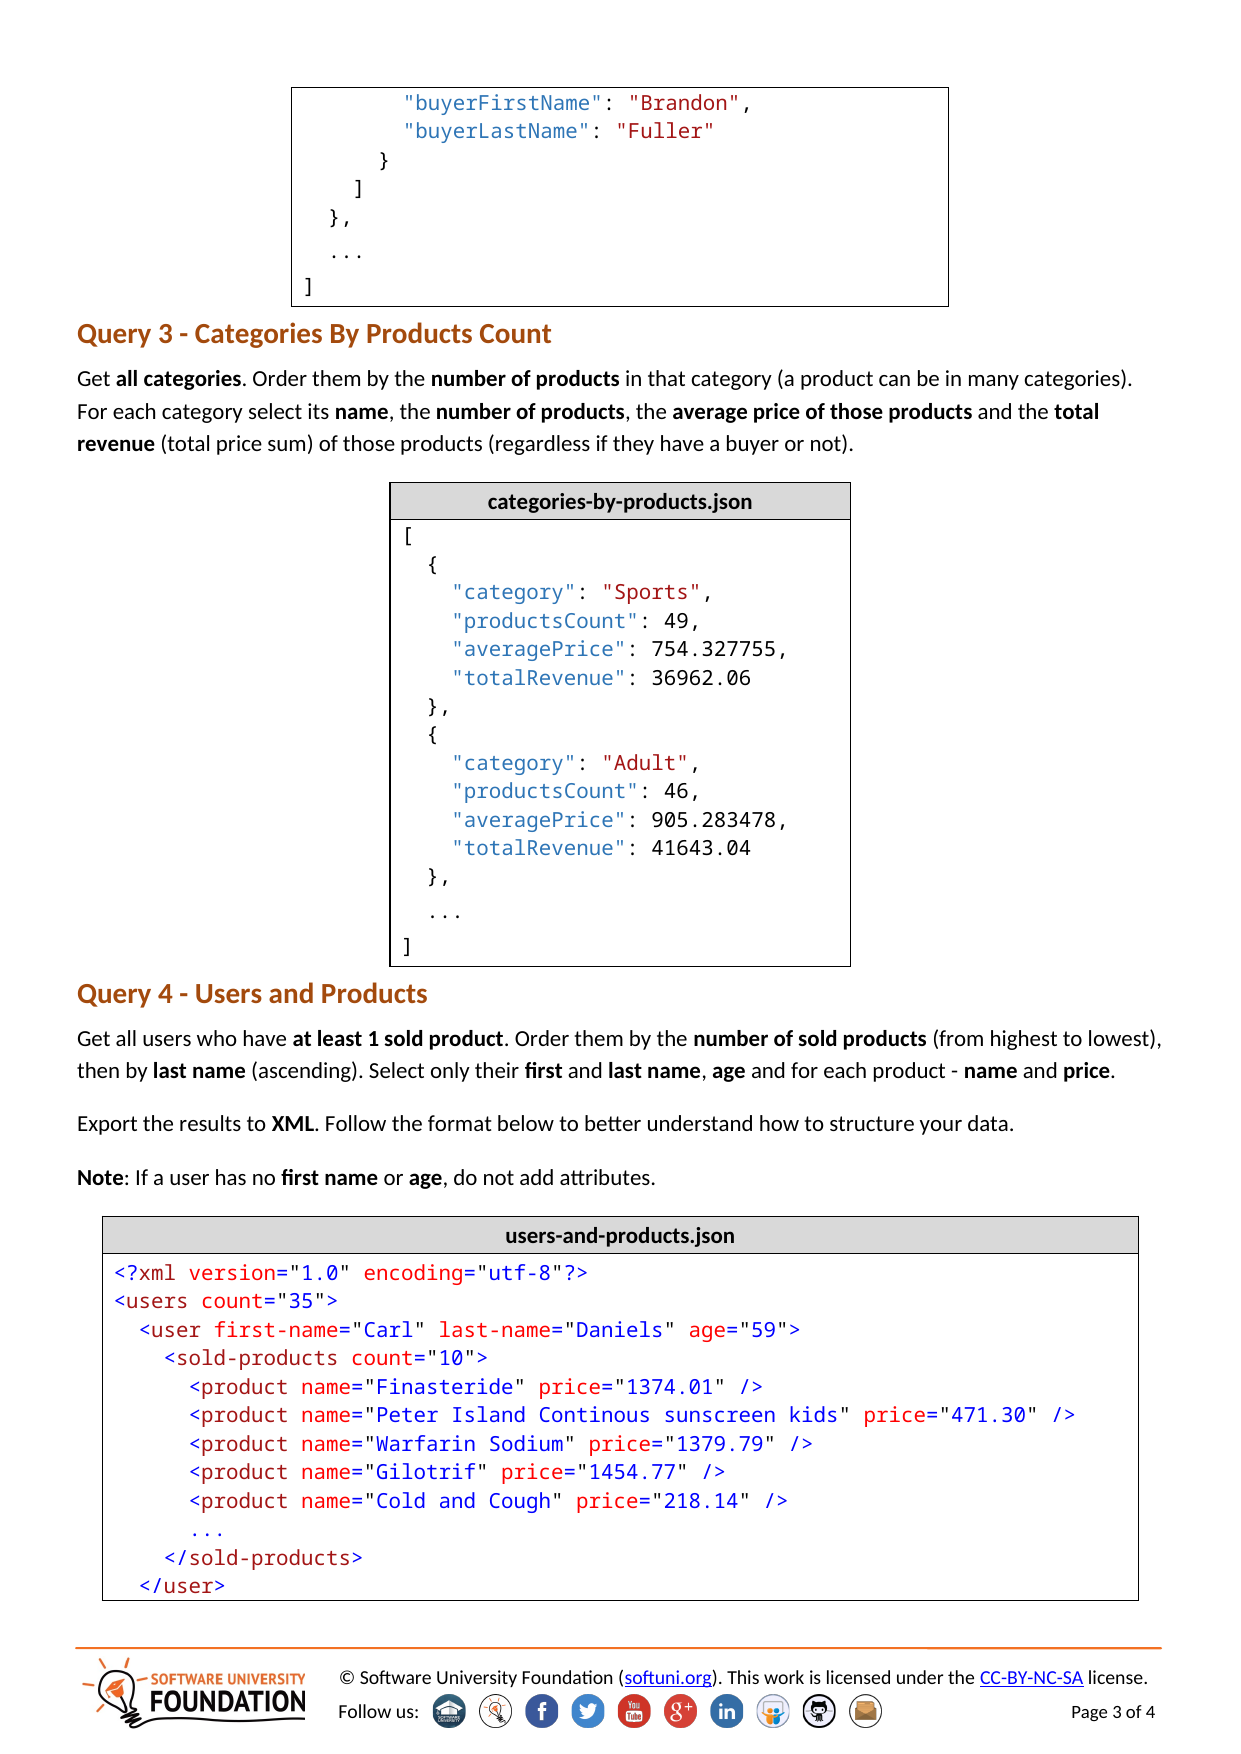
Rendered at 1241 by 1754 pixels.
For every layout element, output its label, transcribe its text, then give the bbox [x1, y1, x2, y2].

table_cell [292, 88, 948, 306]
picture [710, 1694, 744, 1728]
table_header users-and-products.json [103, 1217, 1138, 1253]
picture [664, 1694, 697, 1728]
subtitle Query 3 - Categories By Products Count [77, 315, 1163, 351]
text Export the results to XML. Follow the format below to better understand how to structure your data. [77, 1109, 1163, 1138]
text Get all users who have at least 1 sold product. Order them by the number of sold products (from highest to lowest), then by last name (ascending). Select only their first and last name, age and for each product - name and price. [77, 1024, 1163, 1084]
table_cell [103, 1254, 1138, 1599]
picture [849, 1694, 882, 1728]
table_cell [ { "category": "Sports", "productsCount": 49, "averagePrice": 754.327755, "totalRevenue": 36962.06 }, { "category": "Adult", "productsCount": 46, "averagePrice": 905.283478, "totalRevenue": 41643.04 }, ... ] [391, 520, 850, 966]
subtitle Query 4 - Users and Products [77, 975, 1163, 1011]
picture [617, 1694, 651, 1728]
picture [802, 1694, 836, 1728]
text Get all categories. Order them by the number of products in that category (a product can be in many categories). For each category select its name, the number of products, the average price of those products and the total revenue (total price sum) of those products (regardless if they have a buyer or not). [77, 364, 1163, 457]
picture [81, 1656, 305, 1729]
text Note: If a user has no first name or age, do not add attributes. [77, 1163, 1163, 1191]
picture [479, 1694, 512, 1728]
table_header categories-by-products.json [391, 483, 850, 519]
picture [525, 1694, 559, 1728]
picture [756, 1694, 790, 1728]
picture [432, 1694, 466, 1728]
picture [571, 1694, 605, 1728]
